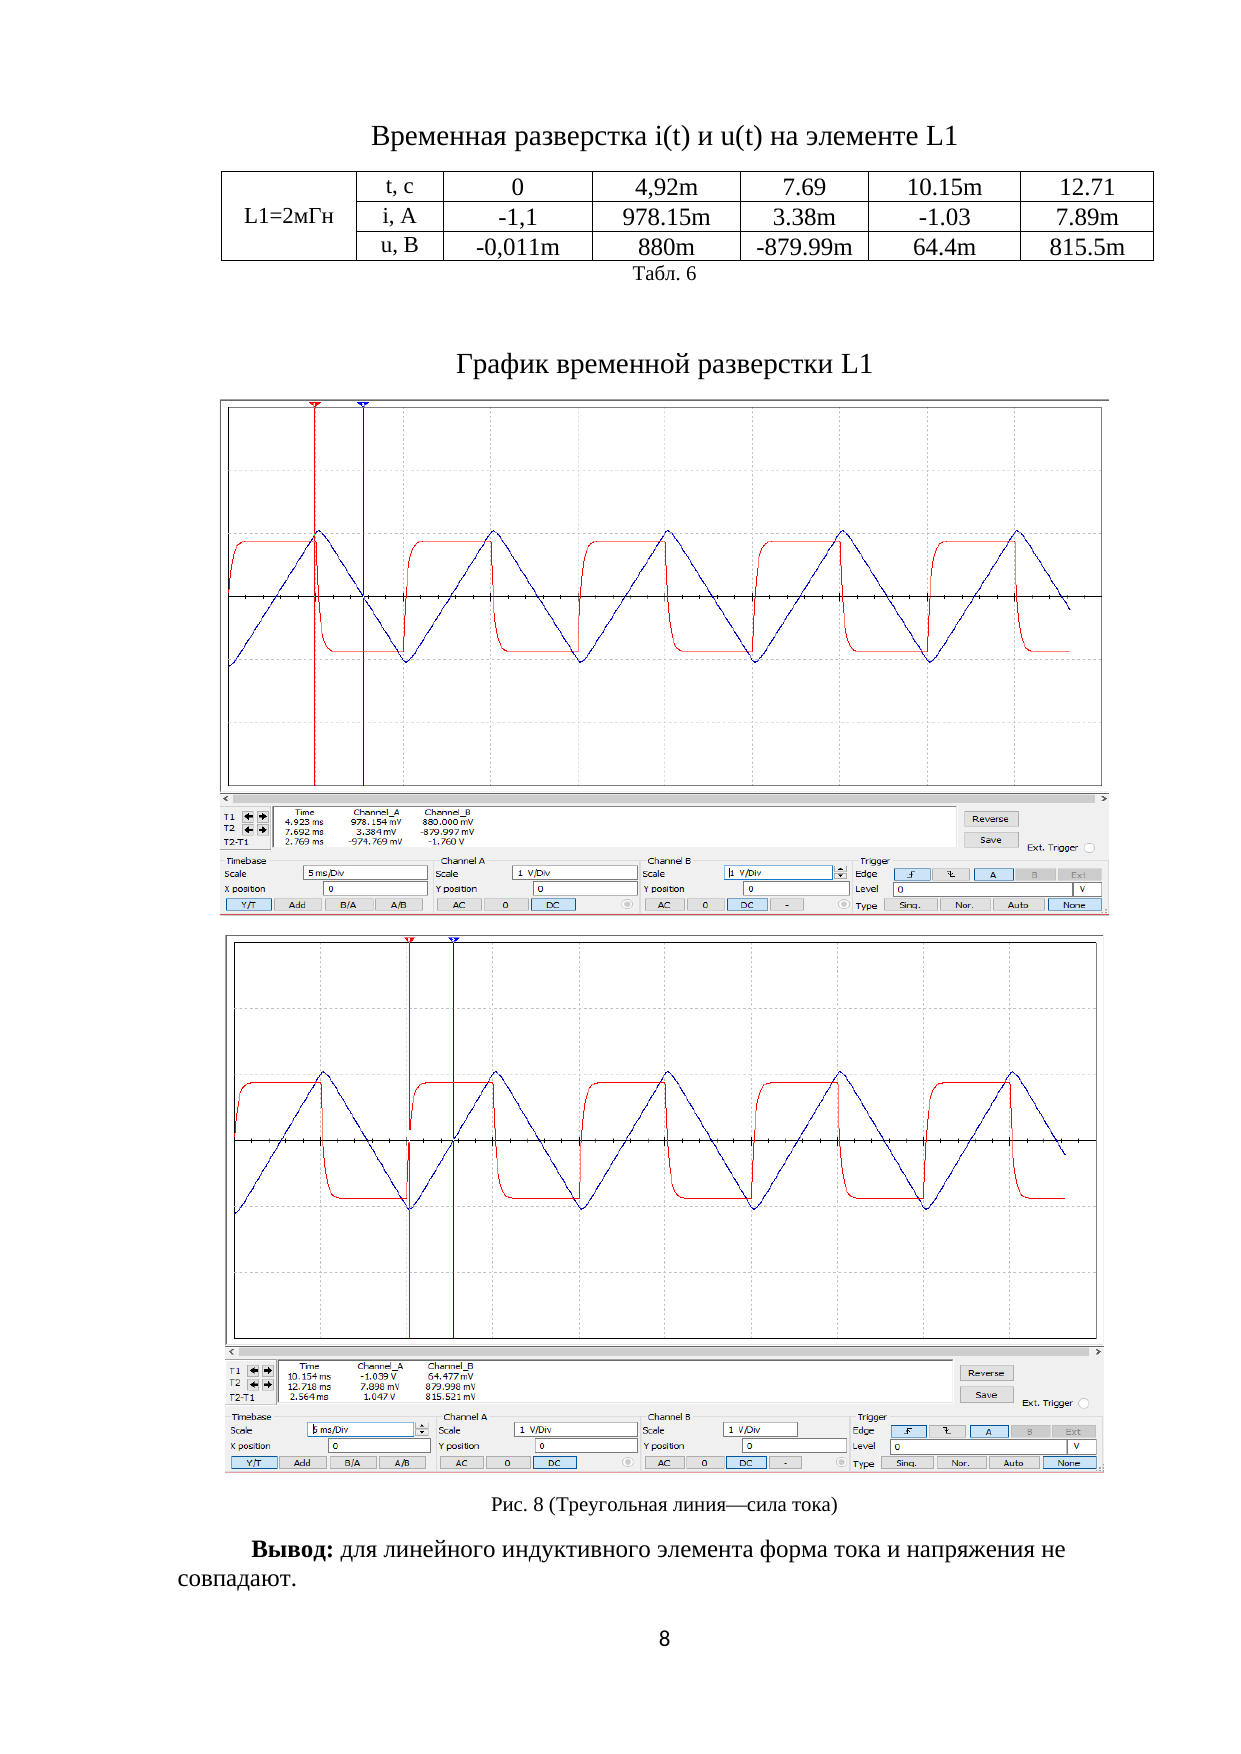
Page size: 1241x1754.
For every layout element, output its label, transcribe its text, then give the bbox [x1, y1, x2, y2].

table_header 12.71 [1021, 172, 1153, 201]
text Рис. 8 (Треугольная линия—сила тока) [177, 1492, 1152, 1516]
text Табл. 6 [177, 261, 1152, 285]
table_cell 3.38m [741, 202, 868, 231]
table_cell u, B [357, 232, 443, 260]
table_cell -0,011m [444, 232, 592, 260]
table_cell -879.99m [741, 232, 868, 260]
picture [219, 399, 1110, 916]
text Вывод: для линейного индуктивного элемента форма тока и напряжения не совпадают. [177, 1534, 1152, 1592]
table_header t, c [357, 172, 443, 201]
table_cell L1=2мГн [222, 201, 356, 231]
picture [225, 935, 1104, 1473]
table_header 7.69 [741, 172, 868, 201]
text Временная разверстка i(t) и u(t) на элементе L1 [177, 118, 1152, 152]
table_cell 7.89m [1021, 202, 1153, 231]
table_header [222, 172, 356, 201]
table_cell -1,1 [444, 202, 592, 231]
table_cell 880m [593, 232, 740, 260]
table_cell 815.5m [1021, 232, 1153, 260]
table_cell i, A [357, 202, 443, 231]
table_cell 64.4m [869, 232, 1020, 260]
table_header 0 [444, 172, 592, 201]
table_cell [222, 231, 356, 260]
table_header 4,92m [593, 172, 740, 201]
table_cell -1.03 [869, 202, 1020, 231]
table_cell 978.15m [593, 202, 740, 231]
table_header 10.15m [869, 172, 1020, 201]
text График временной разверстки L1 [177, 347, 1152, 380]
